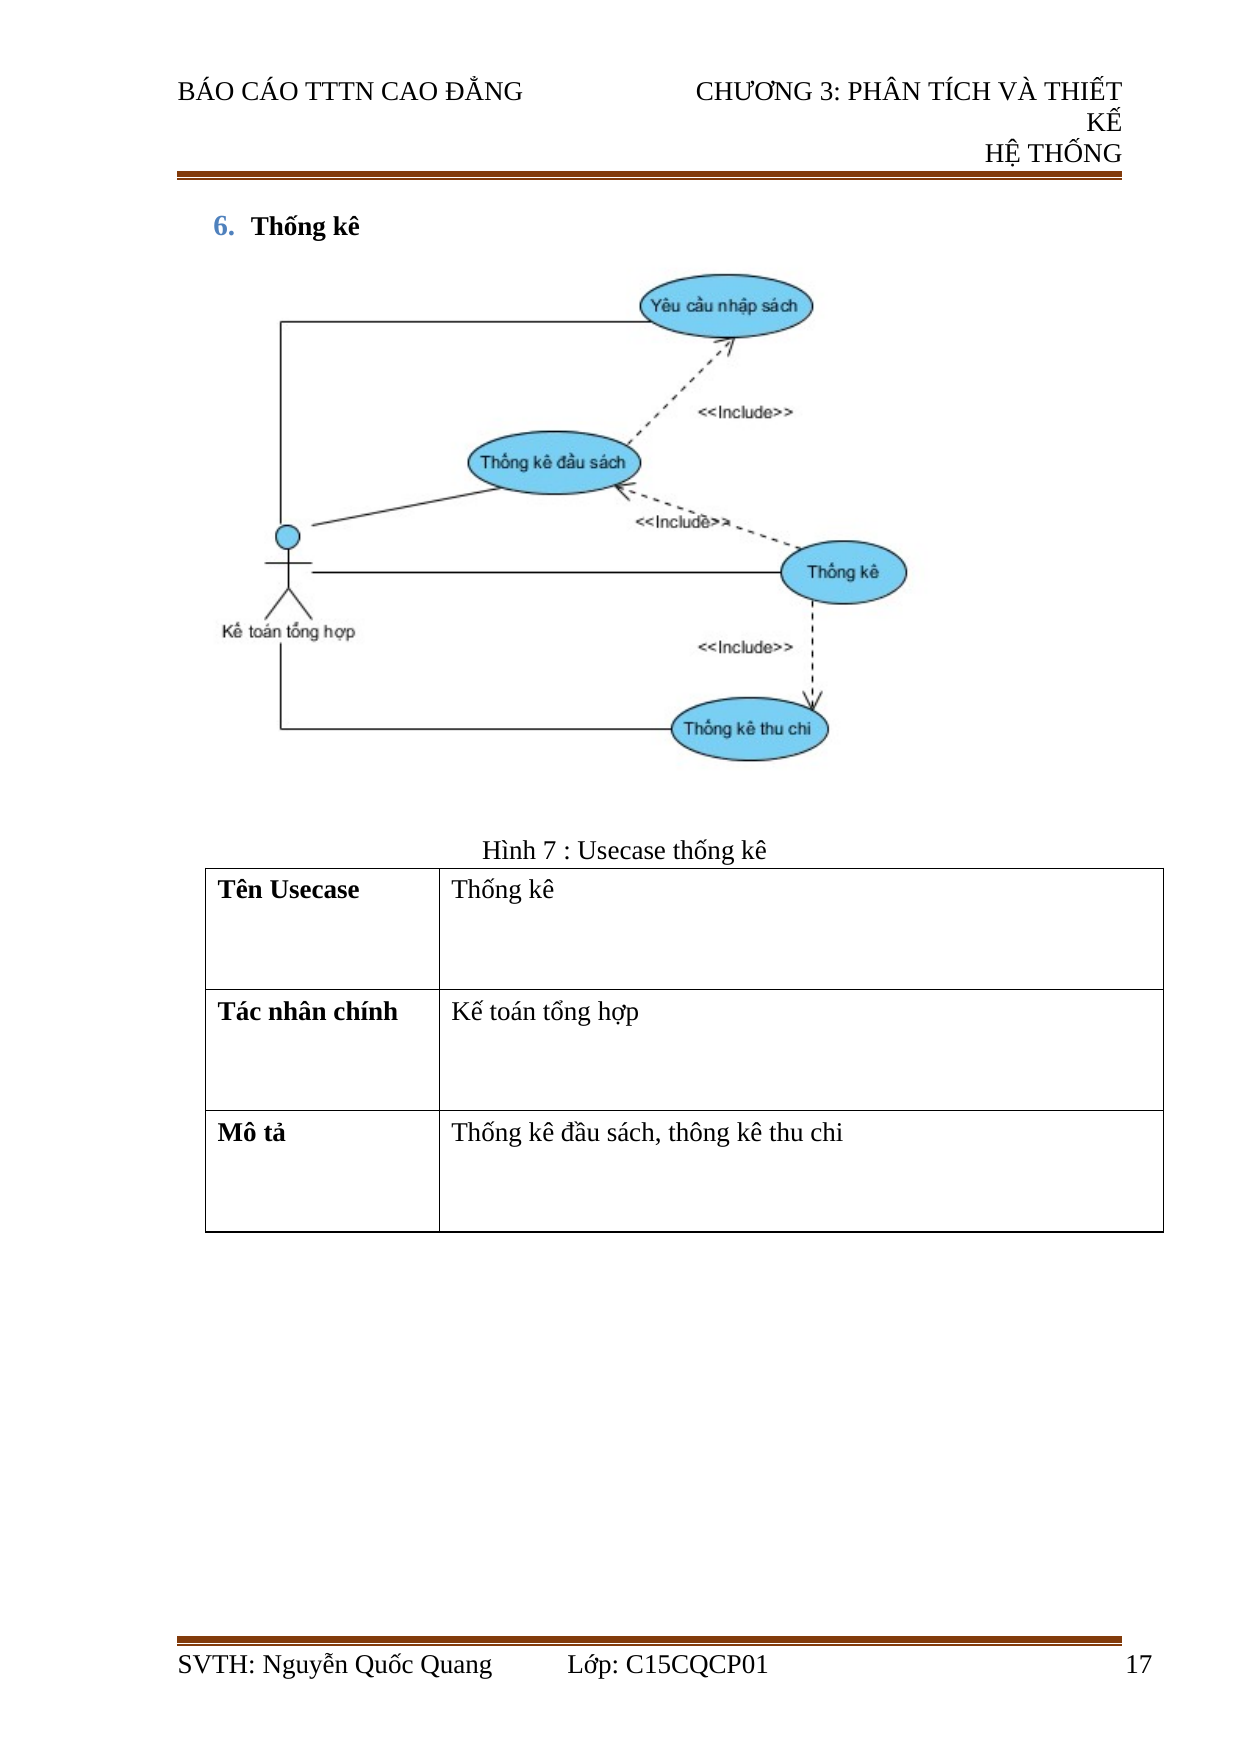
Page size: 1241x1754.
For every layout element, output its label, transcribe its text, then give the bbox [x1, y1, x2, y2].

table_header Tên Usecase [206, 869, 439, 989]
table_cell Kế toán tổng hợp [440, 990, 1163, 1110]
table_cell Thống kê đầu sách, thông kê thu chi [440, 1111, 1163, 1231]
picture [177, 244, 1020, 832]
table_cell Mô tả [206, 1111, 439, 1231]
table_cell Tác nhân chính [206, 990, 439, 1110]
text Thống kê [213, 208, 1122, 241]
text Hình 7 : Usecase thống kê [177, 834, 1072, 865]
table_header Thống kê [440, 869, 1163, 989]
